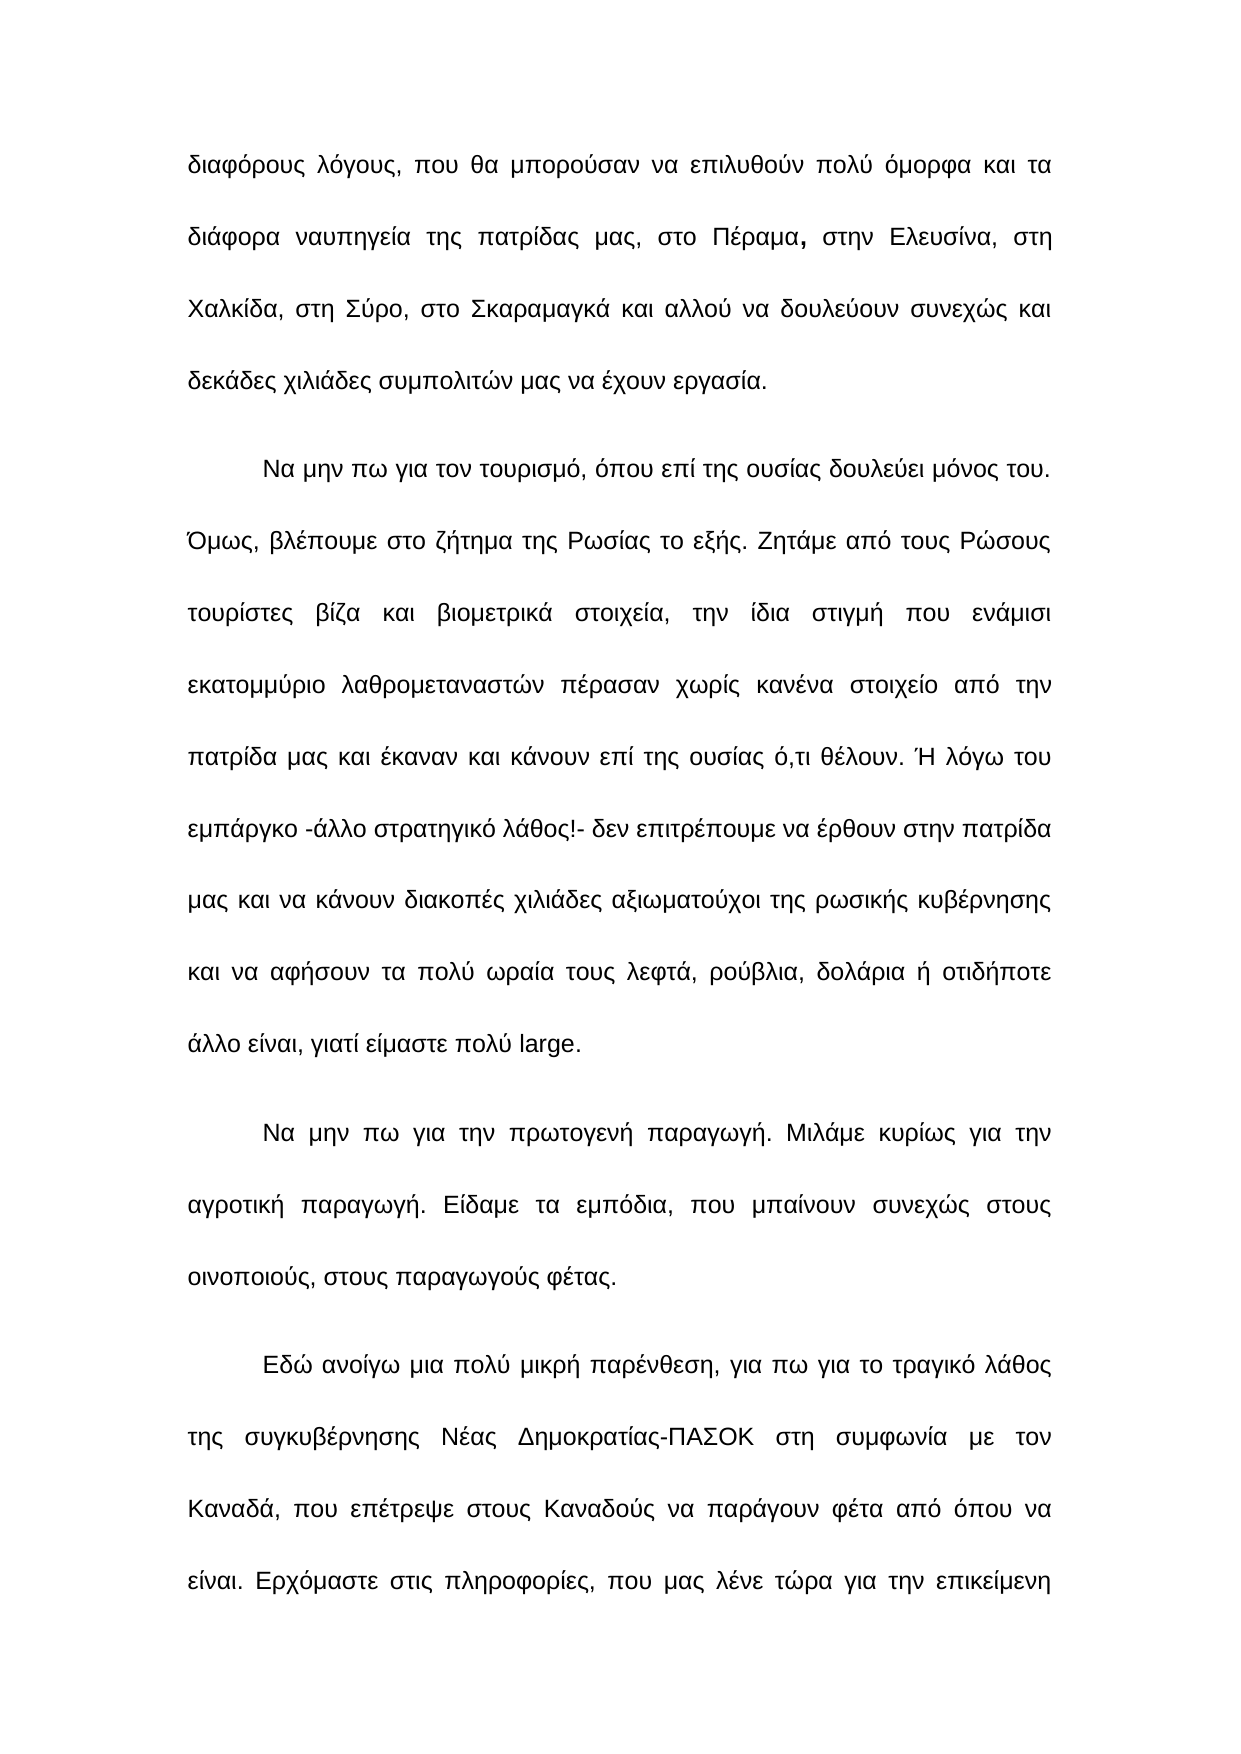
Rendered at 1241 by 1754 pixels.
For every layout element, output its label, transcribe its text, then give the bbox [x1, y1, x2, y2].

text Να μην πω για την πρωτογενή παραγωγή. Μιλάμε κυρίως για την αγροτική παραγωγή. Είδαμε τα εμπόδια, που μπαίνουν συνεχώς στους οινοποιούς, στους παραγωγούς φέτας. [187, 1118, 1053, 1290]
text Να μην πω για τον τουρισμό, όπου επί της ουσίας δουλεύει μόνος του. Όμως, βλέπουμε στο ζήτημα της Ρωσίας το εξής. Ζητάμε από τους Ρώσους τουρίστες βίζα και βιομετρικά στοιχεία, την ίδια στιγμή που ενάμισι εκατομμύριο λαθρομεταναστών πέρασαν χωρίς κανένα στοιχείο από την πατρίδα μας και έκαναν και κάνουν επί της ουσίας ό,τι θέλουν. Ή λόγω του εμπάργκο -άλλο στρατηγικό λάθος!- δεν επιτρέπουμε να έρθουν στην πατρίδα μας και να κάνουν διακοπές χιλιάδες αξιωματούχοι της ρωσικής κυβέρνησης και να αφήσουν τα πολύ ωραία τους λεφτά, ρούβλια, δολάρια ή οτιδήποτε άλλο είναι, γιατί είμαστε πολύ large. [187, 454, 1053, 1058]
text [187, 150, 1053, 394]
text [187, 1350, 1053, 1594]
